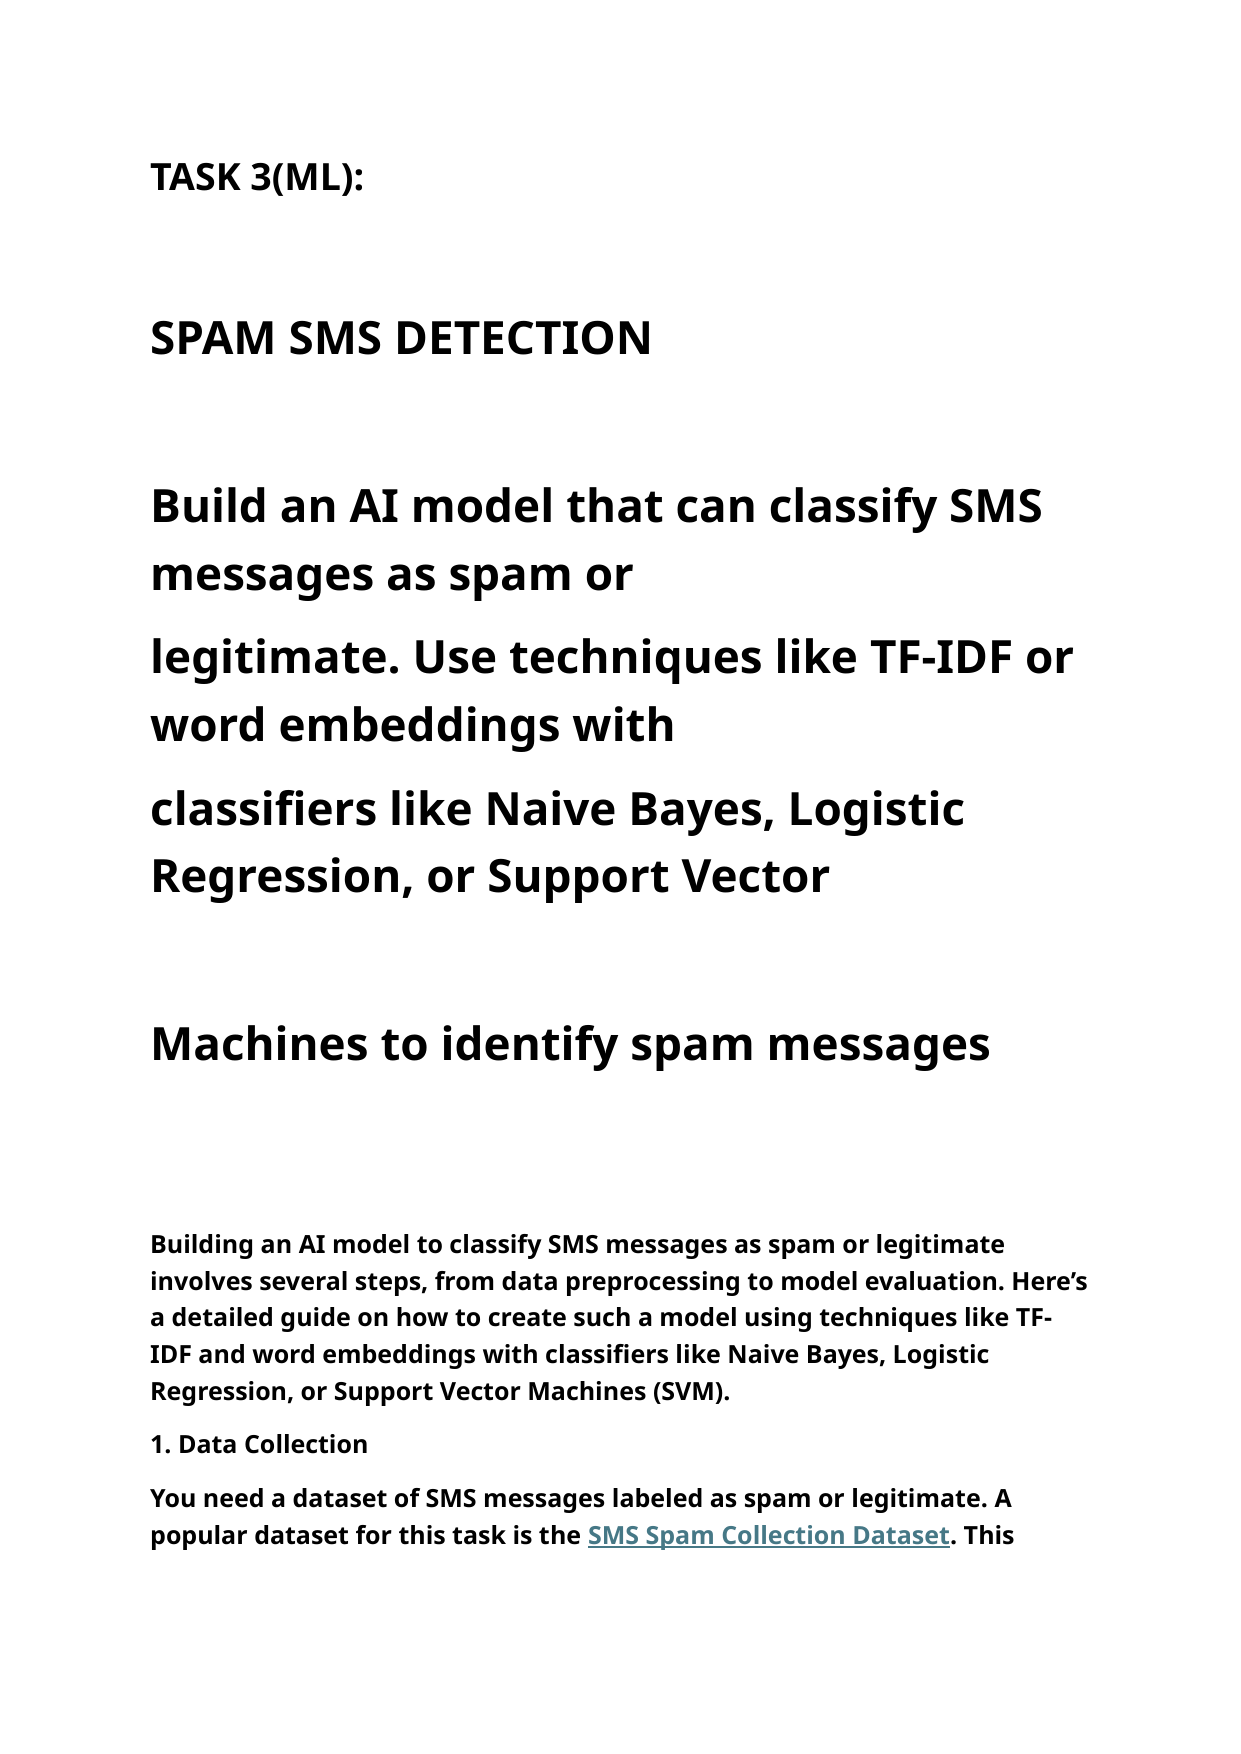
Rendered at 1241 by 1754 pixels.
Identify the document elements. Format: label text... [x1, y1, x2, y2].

text SPAM SMS DETECTION [150, 306, 1090, 368]
text Building an AI model to classify SMS messages as spam or legitimate involves several steps, from data preprocessing to model evaluation. Here’s a detailed guide on how to create such a model using techniques like TF-IDF and word embeddings with classifiers like Naive Bayes, Logistic Regression, or Support Vector Machines (SVM). [150, 1227, 1090, 1408]
text Build an AI model that can classify SMS messages as spam or [150, 474, 1090, 603]
text TASK 3(ML): [150, 150, 1090, 201]
text Machines to identify spam messages [150, 1011, 1090, 1074]
text legitimate. Use techniques like TF-IDF or word embeddings with [150, 625, 1090, 754]
text classifiers like Naive Bayes, Logistic Regression, or Support Vector [150, 776, 1090, 906]
text 1. Data Collection [150, 1427, 1090, 1461]
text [150, 1481, 1090, 1551]
